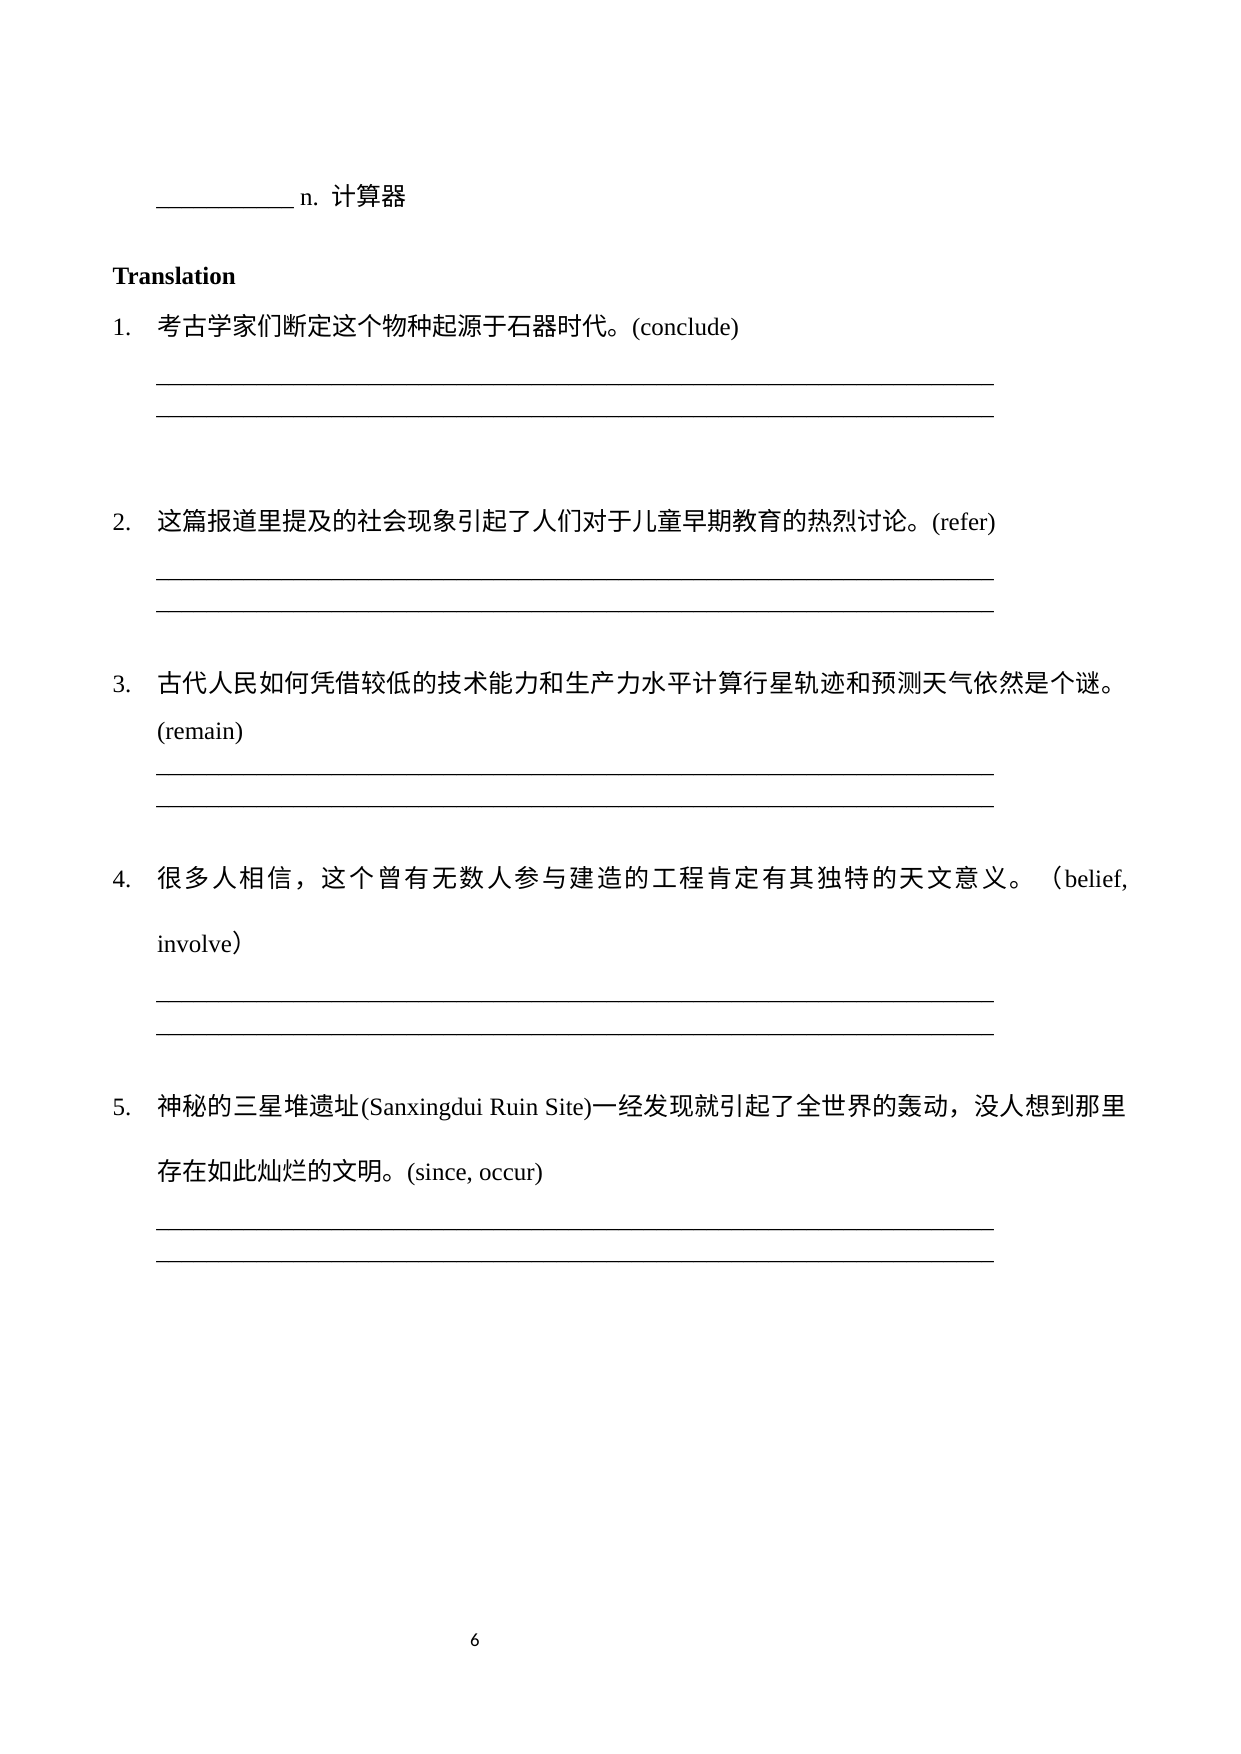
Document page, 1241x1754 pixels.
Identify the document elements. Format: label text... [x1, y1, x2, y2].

list ___________________________________________________________________ [112, 584, 1128, 617]
list 古代人民如何凭借较低的技术能力和生产力水平计算行星轨迹和预测天气依然是个谜。(remain) [112, 649, 1128, 747]
list ___________________________________________________________________ [112, 779, 1128, 812]
list ___________________________________________________________________ [112, 1202, 1128, 1234]
text Translation [112, 259, 1128, 292]
list 很多人相信，这个曾有无数人参与建造的工程肯定有其独特的天文意义。（belief, involve） [112, 844, 1128, 974]
list ___________________________________________________________________ [112, 552, 1128, 584]
list ___________________________________________________________________ [112, 389, 1128, 422]
list ___________________________________________________________________ [112, 747, 1128, 779]
list ___________________________________________________________________ [112, 974, 1128, 1007]
list ___________________________________________________________________ [112, 1007, 1128, 1039]
list ___________________________________________________________________ [112, 1234, 1128, 1267]
list 神秘的三星堆遗址(Sanxingdui Ruin Site)一经发现就引起了全世界的轰动，没人想到那里存在如此灿烂的文明。(since, occur) [112, 1072, 1128, 1202]
list 这篇报道里提及的社会现象引起了人们对于儿童早期教育的热烈讨论。(refer) [112, 487, 1128, 552]
list ___________ n. 计算器 [112, 162, 1128, 227]
list 考古学家们断定这个物种起源于石器时代。(conclude) [112, 292, 1128, 357]
list ___________________________________________________________________ [112, 357, 1128, 389]
